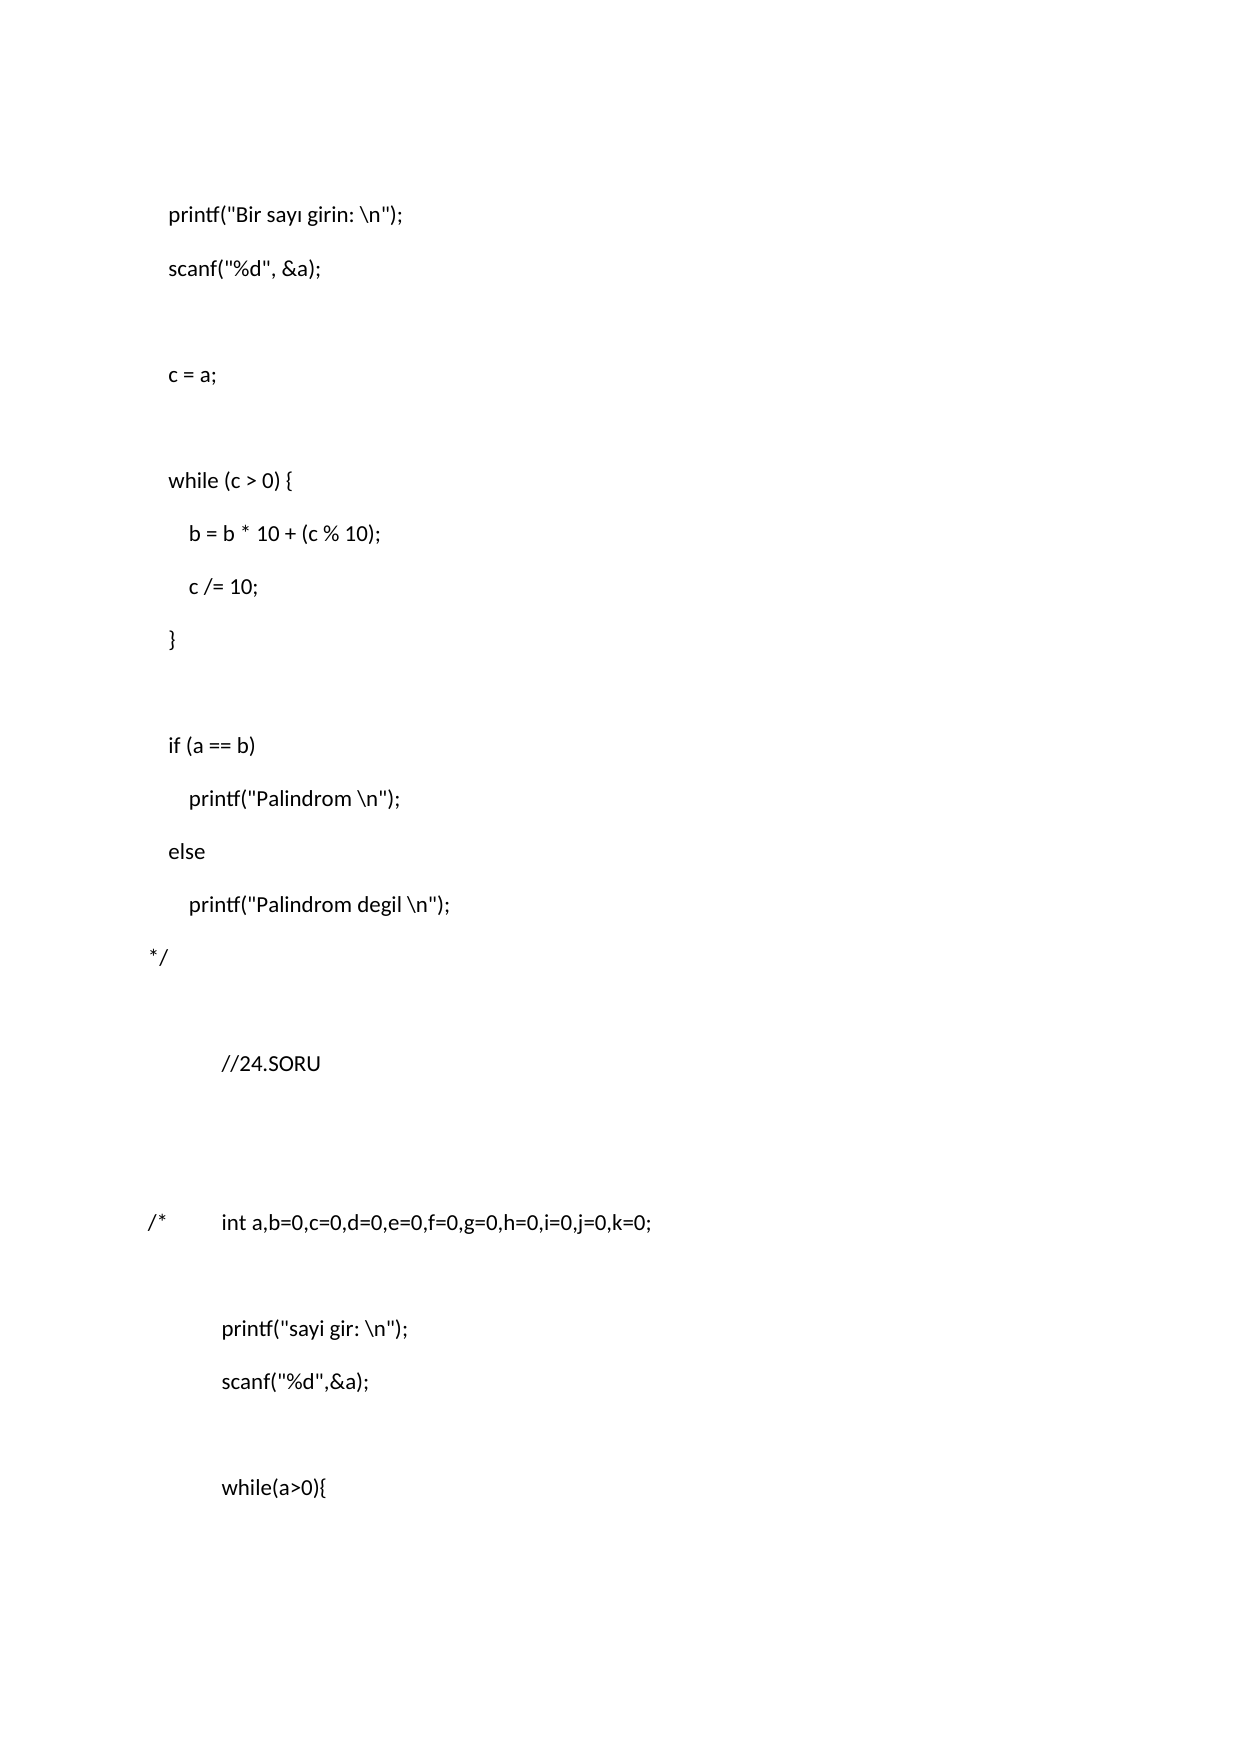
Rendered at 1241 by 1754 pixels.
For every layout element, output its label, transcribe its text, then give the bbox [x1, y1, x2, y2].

text c = a; [148, 360, 1093, 388]
text /* int a,b=0,c=0,d=0,e=0,f=0,g=0,h=0,i=0,j=0,k=0; [148, 1208, 1093, 1236]
text printf("Bir sayı girin: \n"); [148, 201, 1093, 229]
text while(a>0){ [148, 1473, 1093, 1501]
text if (a == b) [148, 731, 1093, 759]
text scanf("%d",&a); [148, 1367, 1093, 1395]
text scanf("%d", &a); [148, 254, 1093, 282]
text //24.SORU [148, 1049, 1093, 1077]
text printf("Palindrom degil \n"); [148, 890, 1093, 918]
text } [148, 625, 1093, 653]
text printf("Palindrom \n"); [148, 784, 1093, 812]
text */ [148, 943, 1093, 971]
text while (c > 0) { [148, 466, 1093, 494]
text b = b * 10 + (c % 10); [148, 519, 1093, 547]
text c /= 10; [148, 572, 1093, 600]
text printf("sayi gir: \n"); [148, 1314, 1093, 1342]
text else [148, 837, 1093, 865]
